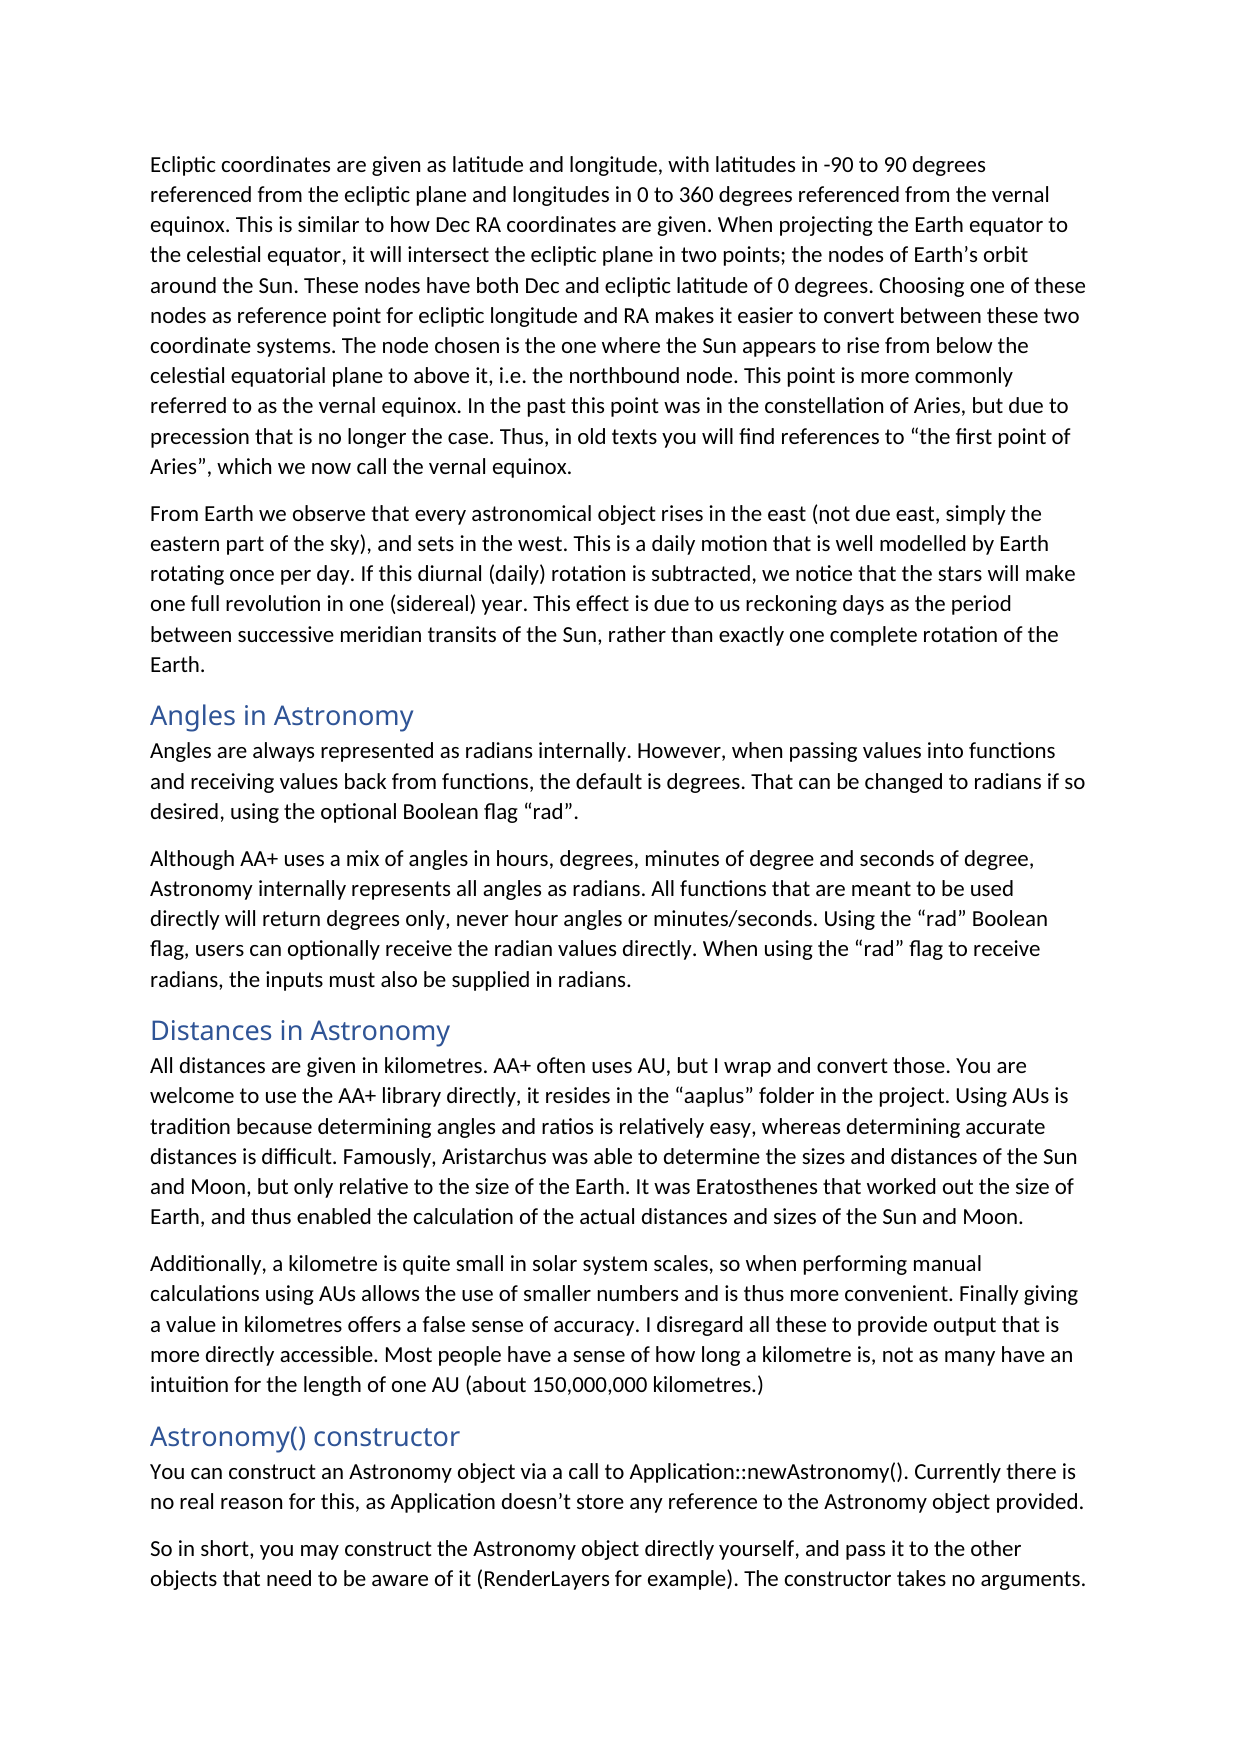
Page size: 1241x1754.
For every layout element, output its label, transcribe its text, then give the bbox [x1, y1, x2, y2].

text All distances are given in kilometres. AA+ often uses AU, but I wrap and convert those. You are welcome to use the AA+ library directly, it resides in the “aaplus” folder in the project. Using AUs is tradition because determining angles and ratios is relatively easy, whereas determining accurate distances is difficult. Famously, Aristarchus was able to determine the sizes and distances of the Sun and Moon, but only relative to the size of the Earth. It was Eratosthenes that worked out the size of Earth, and thus enabled the calculation of the actual distances and sizes of the Sun and Moon. [150, 1051, 1090, 1231]
subtitle Distances in Astronomy [150, 1012, 1090, 1048]
text Ecliptic coordinates are given as latitude and longitude, with latitudes in -90 to 90 degrees referenced from the ecliptic plane and longitudes in 0 to 360 degrees referenced from the vernal equinox. This is similar to how Dec RA coordinates are given. When projecting the Earth equator to the celestial equator, it will intersect the ecliptic plane in two points; the nodes of Earth’s orbit around the Sun. These nodes have both Dec and ecliptic latitude of 0 degrees. Choosing one of these nodes as reference point for ecliptic longitude and RA makes it easier to convert between these two coordinate systems. The node chosen is the one where the Sun appears to rise from below the celestial equatorial plane to above it, i.e. the northbound node. This point is more commonly referred to as the vernal equinox. In the past this point was in the constellation of Aries, but due to precession that is no longer the case. Thus, in old texts you will find references to “the first point of Aries”, which we now call the vernal equinox. [150, 150, 1090, 480]
text You can construct an Astronomy object via a call to Application::newAstronomy(). Currently there is no real reason for this, as Application doesn’t store any reference to the Astronomy object provided. [150, 1457, 1090, 1515]
text Additionally, a kilometre is quite small in solar system scales, so when performing manual calculations using AUs allows the use of smaller numbers and is thus more convenient. Finally giving a value in kilometres offers a false sense of accuracy. I disregard all these to provide output that is more directly accessible. Most people have a sense of how long a kilometre is, not as many have an intuition for the length of one AU (about 150,000,000 kilometres.) [150, 1249, 1090, 1398]
subtitle Astronomy() constructor [150, 1417, 1090, 1454]
subtitle Angles in Astronomy [150, 697, 1090, 734]
text From Earth we observe that every astronomical object rises in the east (not due east, simply the eastern part of the sky), and sets in the west. This is a daily motion that is well modelled by Earth rotating once per day. If this diurnal (daily) rotation is subtracted, we notice that the stars will make one full revolution in one (sidereal) year. This effect is due to us reckoning days as the period between successive meridian transits of the Sun, rather than exactly one complete rotation of the Earth. [150, 499, 1090, 678]
text Although AA+ uses a mix of angles in hours, degrees, minutes of degree and seconds of degree, Astronomy internally represents all angles as radians. All functions that are meant to be used directly will return degrees only, never hour angles or minutes/seconds. Using the “rad” Boolean flag, users can optionally receive the radian values directly. When using the “rad” flag to receive radians, the inputs must also be supplied in radians. [150, 844, 1090, 993]
text Angles are always represented as radians internally. However, when passing values into functions and receiving values back from functions, the default is degrees. That can be changed to radians if so desired, using the optional Boolean flag “rad”. [150, 737, 1090, 825]
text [150, 1534, 1090, 1592]
